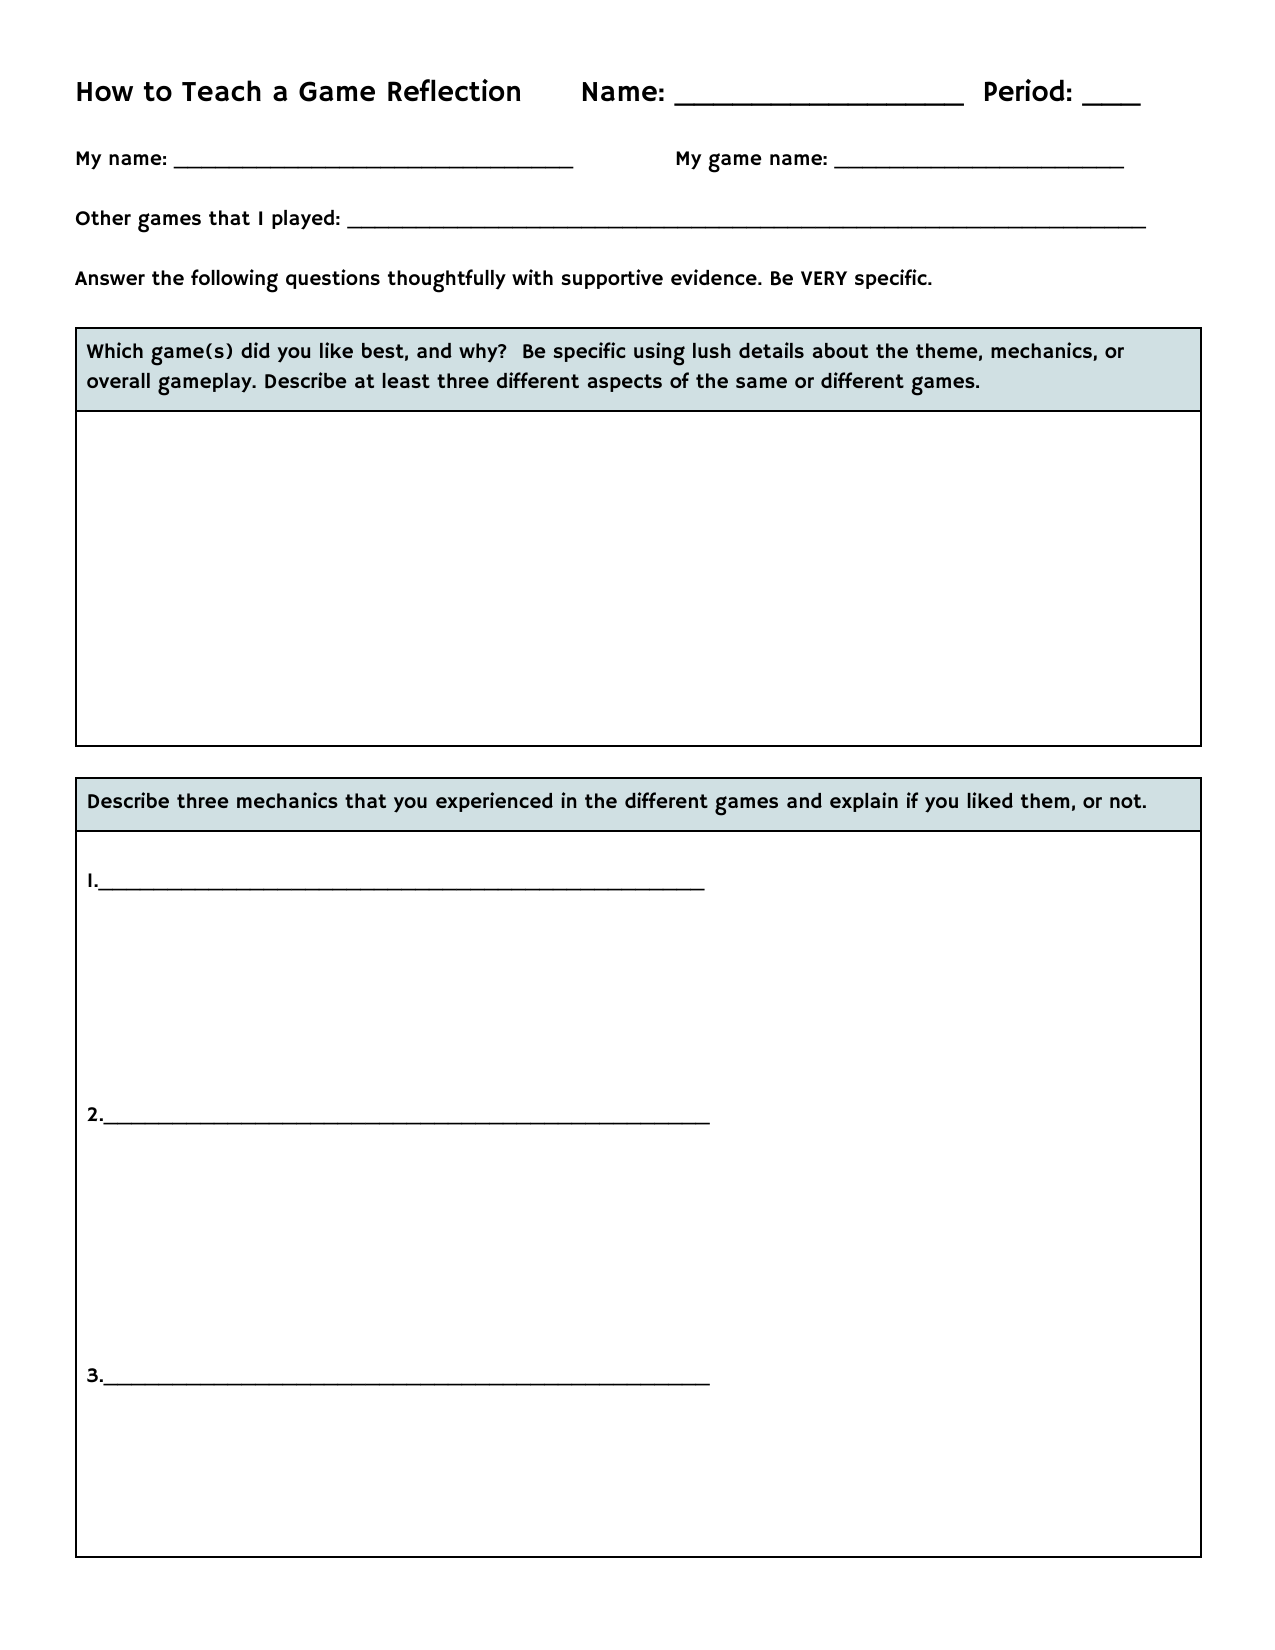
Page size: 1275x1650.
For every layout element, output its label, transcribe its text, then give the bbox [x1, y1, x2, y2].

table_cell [77, 832, 1200, 1556]
text Answer the following questions thoughtfully with supportive evidence. Be VERY specific. [75, 267, 1200, 293]
text Other games that I played: __________________________________________________________ [75, 207, 1200, 233]
table_header Describe three mechanics that you experienced in the different games and explain if you liked them, or not. [77, 779, 1200, 830]
table_cell [77, 412, 1200, 745]
text My name: _____________________________ My game name: _____________________ [75, 147, 1200, 173]
text How to Teach a Game Reflection Name: _______________ Period: ___ [75, 75, 1200, 111]
table_header Which game(s) did you like best, and why? Be specific using lush details about the theme, mechanics, or overall gameplay. Describe at least three different aspects of the same or different games. [77, 329, 1200, 410]
